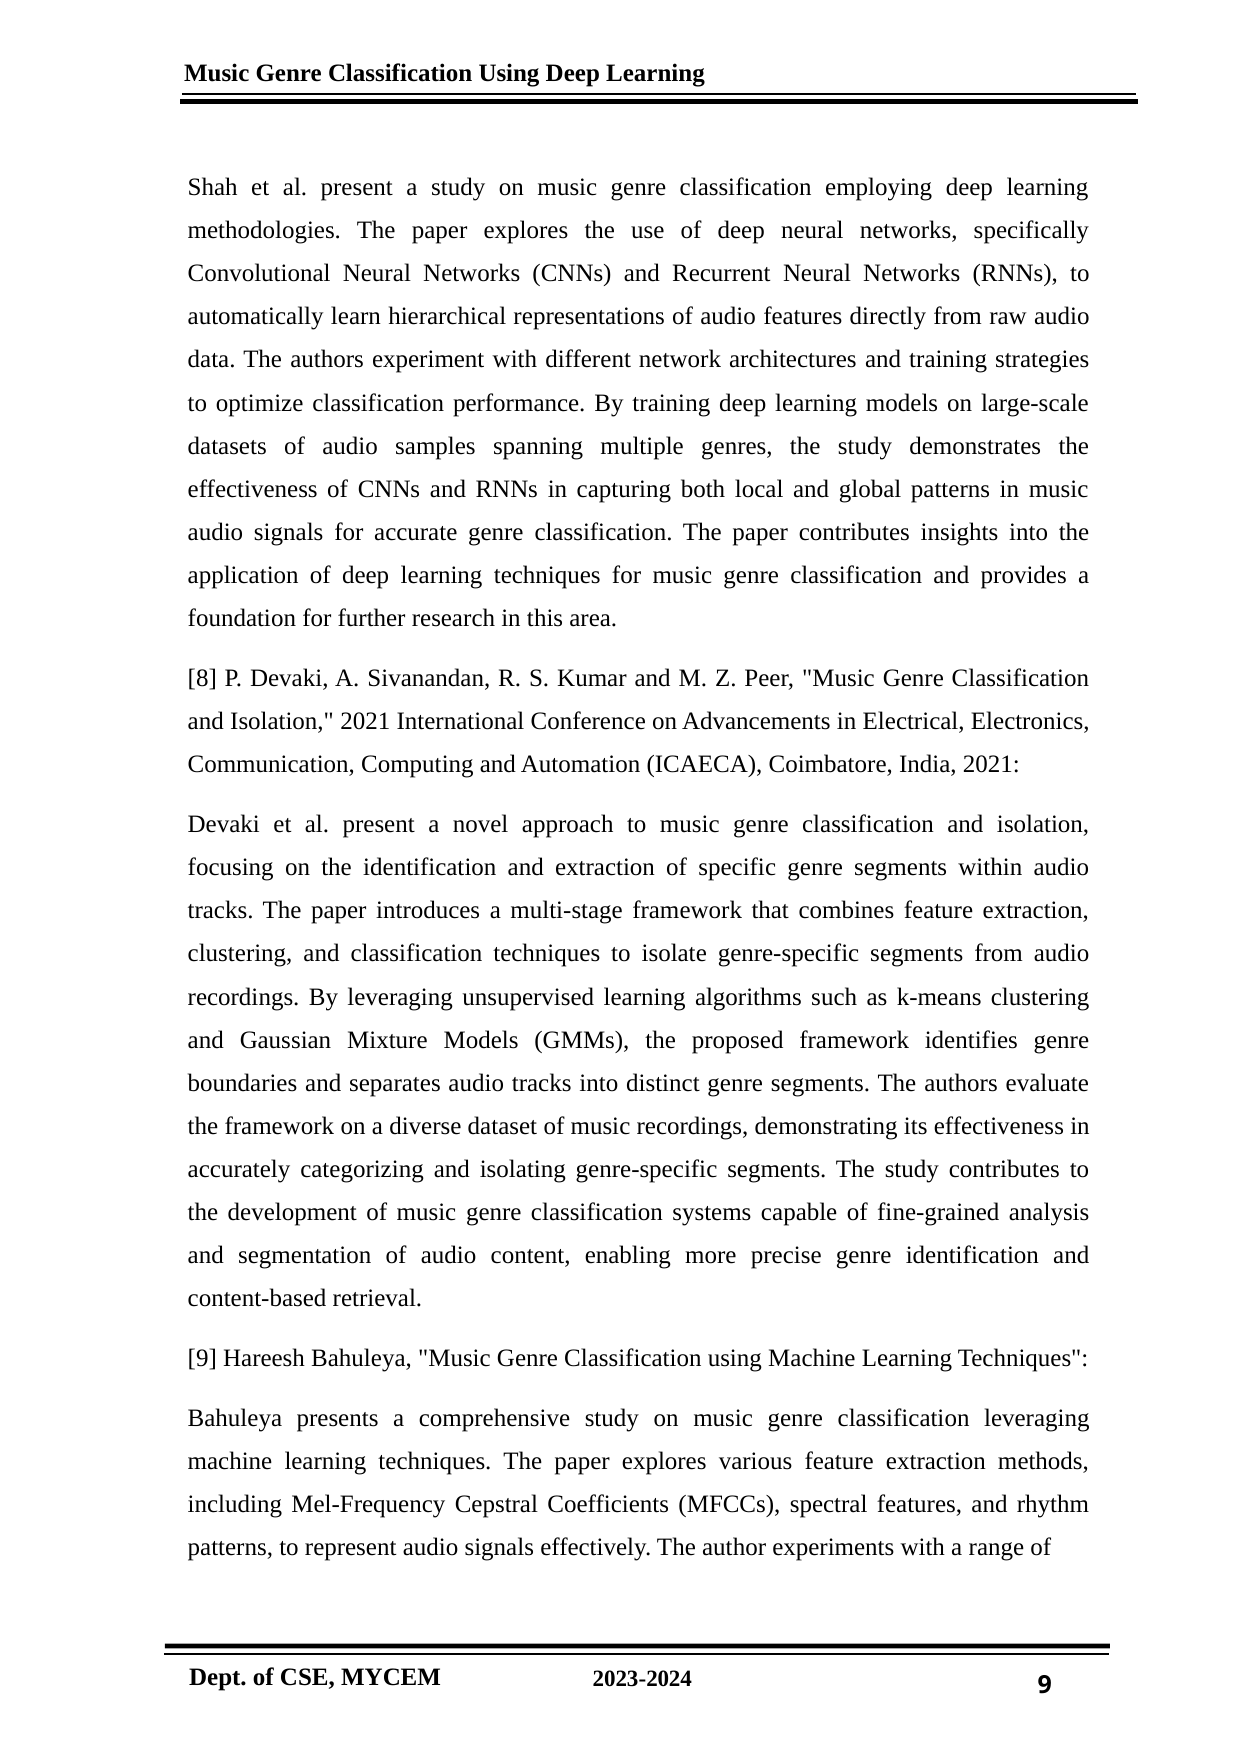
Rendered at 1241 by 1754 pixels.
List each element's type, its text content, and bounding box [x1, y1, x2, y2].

text [9] Hareesh Bahuleya, "Music Genre Classification using Machine Learning Techniques": [187, 1343, 1090, 1372]
text Shah et al. present a study on music genre classification employing deep learning methodologies. The paper explores the use of deep neural networks, specifically Convolutional Neural Networks (CNNs) and Recurrent Neural Networks (RNNs), to automatically learn hierarchical representations of audio features directly from raw audio data. The authors experiment with different network architectures and training strategies to optimize classification performance. By training deep learning models on large-scale datasets of audio samples spanning multiple genres, the study demonstrates the effectiveness of CNNs and RNNs in capturing both local and global patterns in music audio signals for accurate genre classification. The paper contributes insights into the application of deep learning techniques for music genre classification and provides a foundation for further research in this area. [187, 172, 1090, 632]
text Bahuleya presents a comprehensive study on music genre classification leveraging machine learning techniques. The paper explores various feature extraction methods, including Mel-Frequency Cepstral Coefficients (MFCCs), spectral features, and rhythm patterns, to represent audio signals effectively. The author experiments with a range of [187, 1403, 1090, 1561]
text Devaki et al. present a novel approach to music genre classification and isolation, focusing on the identification and extraction of specific genre segments within audio tracks. The paper introduces a multi-stage framework that combines feature extraction, clustering, and classification techniques to isolate genre-specific segments from audio recordings. By leveraging unsupervised learning algorithms such as k-means clustering and Gaussian Mixture Models (GMMs), the proposed framework identifies genre boundaries and separates audio tracks into distinct genre segments. The authors evaluate the framework on a diverse dataset of music recordings, demonstrating its effectiveness in accurately categorizing and isolating genre-specific segments. The study contributes to the development of music genre classification systems capable of fine-grained analysis and segmentation of audio content, enabling more precise genre identification and content-based retrieval. [187, 809, 1090, 1312]
text [8] P. Devaki, A. Sivanandan, R. S. Kumar and M. Z. Peer, "Music Genre Classification and Isolation," 2021 International Conference on Advancements in Electrical, Electronics, Communication, Computing and Automation (ICAECA), Coimbatore, India, 2021: [187, 663, 1090, 778]
